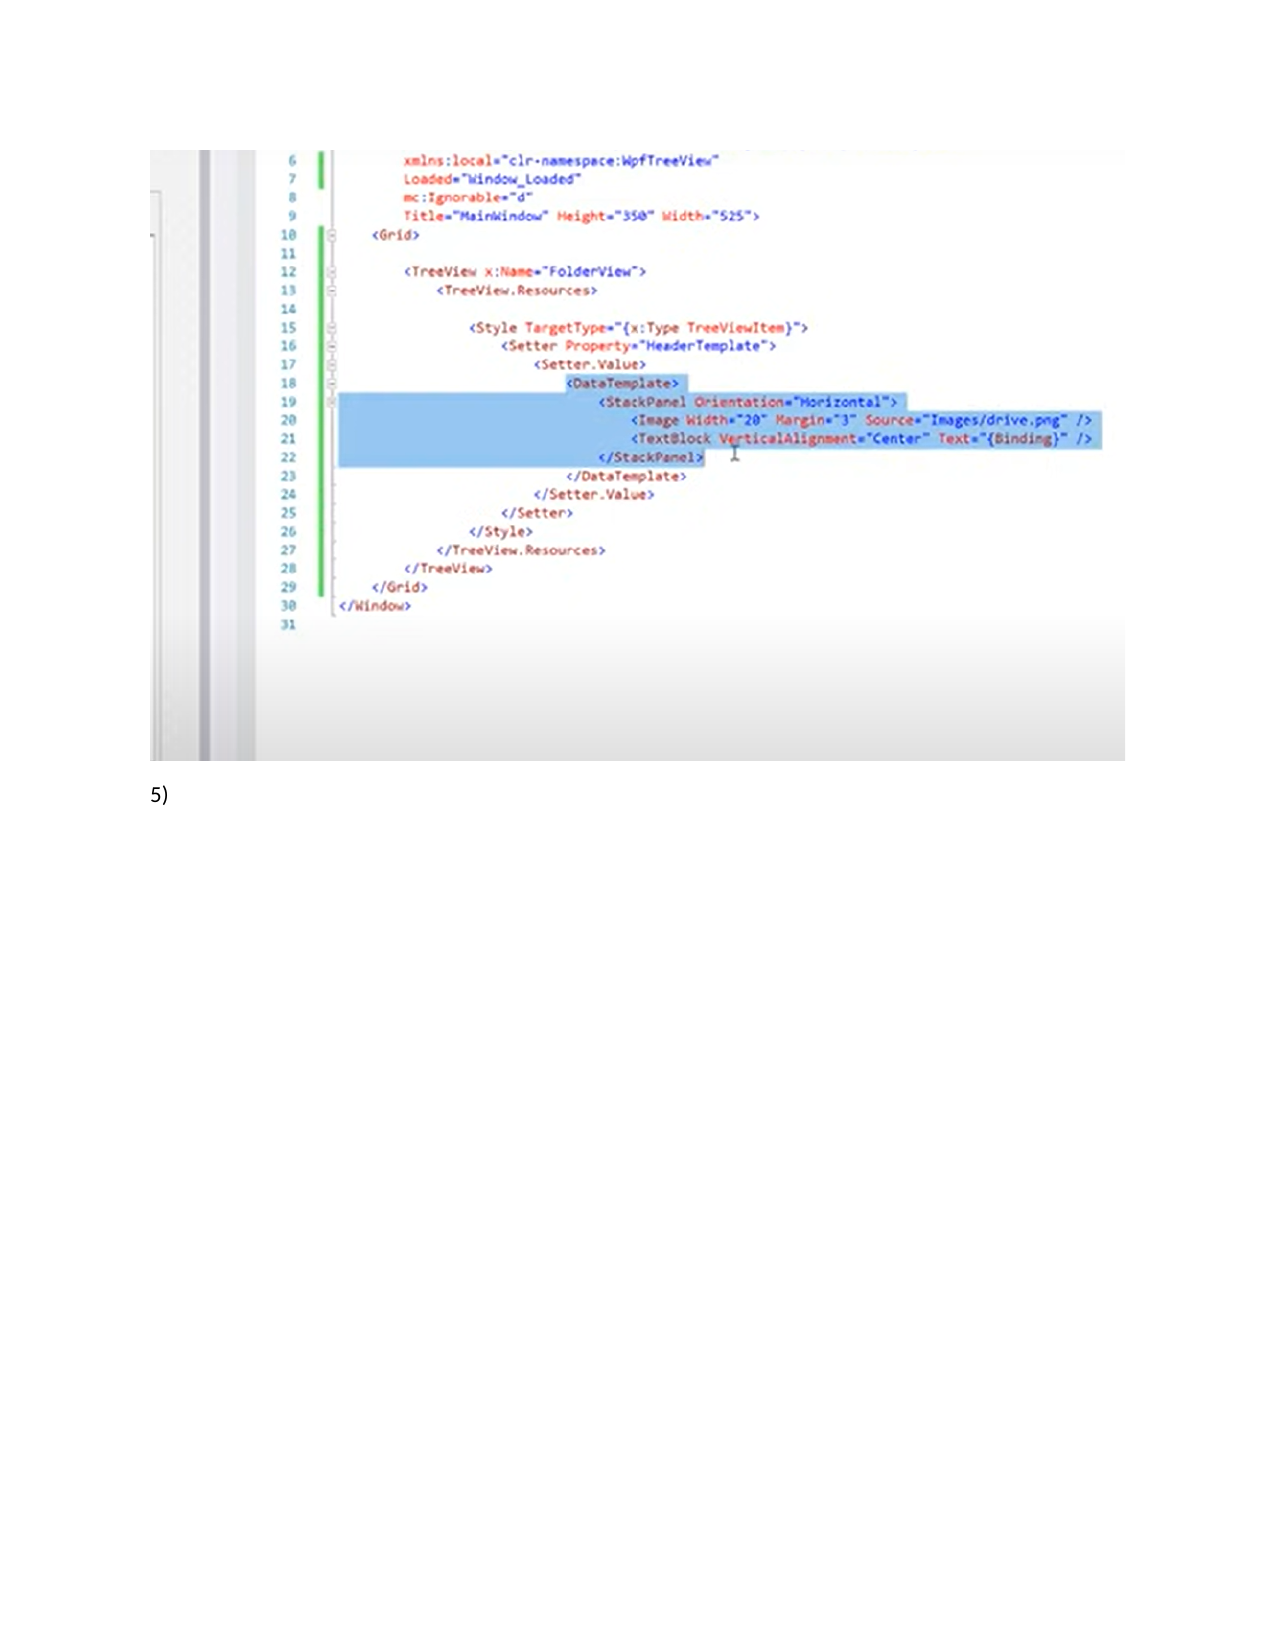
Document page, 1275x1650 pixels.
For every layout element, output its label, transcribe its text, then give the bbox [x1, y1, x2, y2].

text 5) [150, 780, 1125, 808]
picture [150, 150, 1125, 761]
